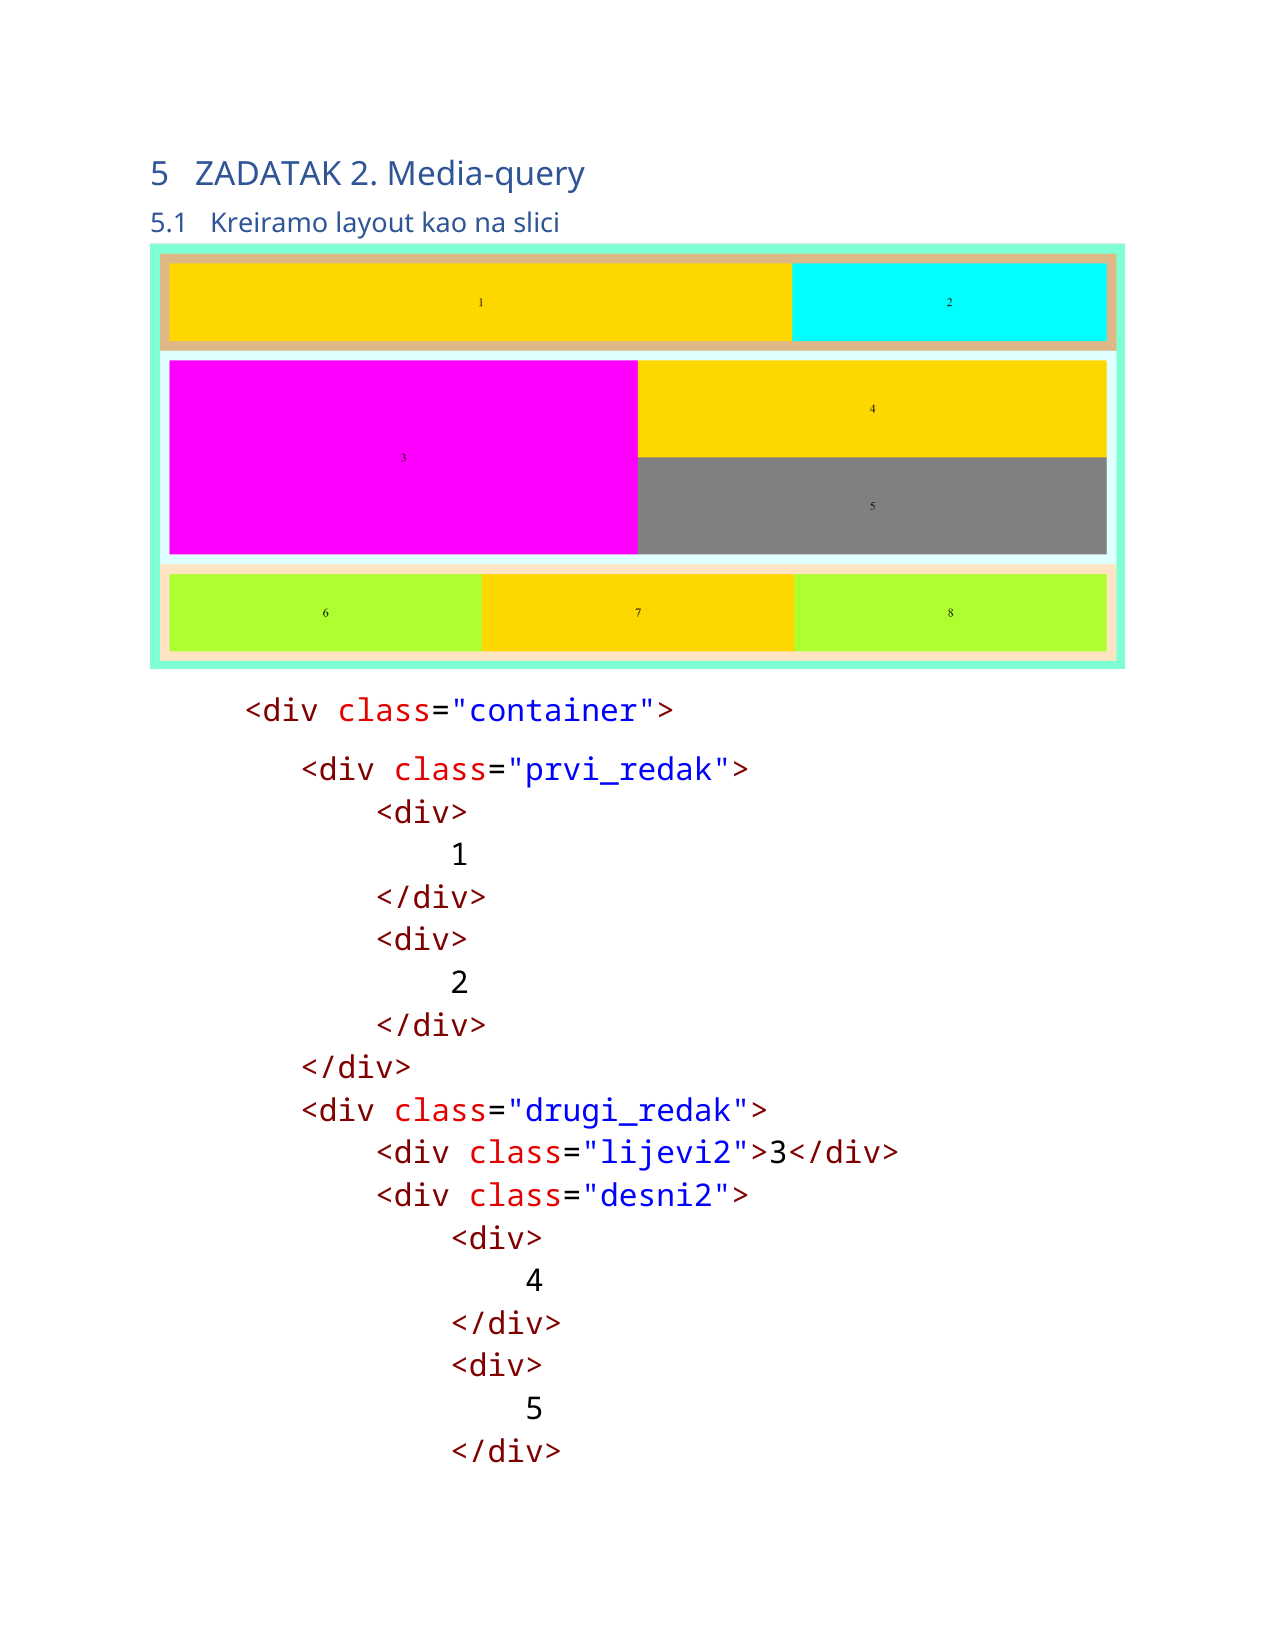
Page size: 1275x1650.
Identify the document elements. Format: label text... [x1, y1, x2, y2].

text </div> [150, 1429, 1125, 1471]
text </div> [150, 875, 1125, 917]
picture [150, 242, 1125, 669]
text <div class="container"> [150, 688, 1125, 730]
subtitle ZADATAK 2. Media-query [150, 150, 1125, 195]
text <div> [150, 789, 1125, 832]
text 5 [150, 1386, 1125, 1429]
text <div> [150, 917, 1125, 960]
text <div class="lijevi2">3</div> [150, 1130, 1125, 1173]
text <div class="desni2"> [150, 1173, 1125, 1216]
subtitle Kreiramo layout kao na slici [150, 203, 1125, 240]
text <div class="drugi_redak"> [150, 1088, 1125, 1130]
text </div> [150, 1003, 1125, 1045]
text </div> [150, 1301, 1125, 1343]
text <div> [150, 1216, 1125, 1258]
text 2 [150, 960, 1125, 1003]
text 4 [150, 1258, 1125, 1301]
text </div> [150, 1045, 1125, 1088]
text 1 [150, 832, 1125, 875]
text <div> [150, 1343, 1125, 1386]
text <div class="prvi_redak"> [150, 747, 1125, 789]
